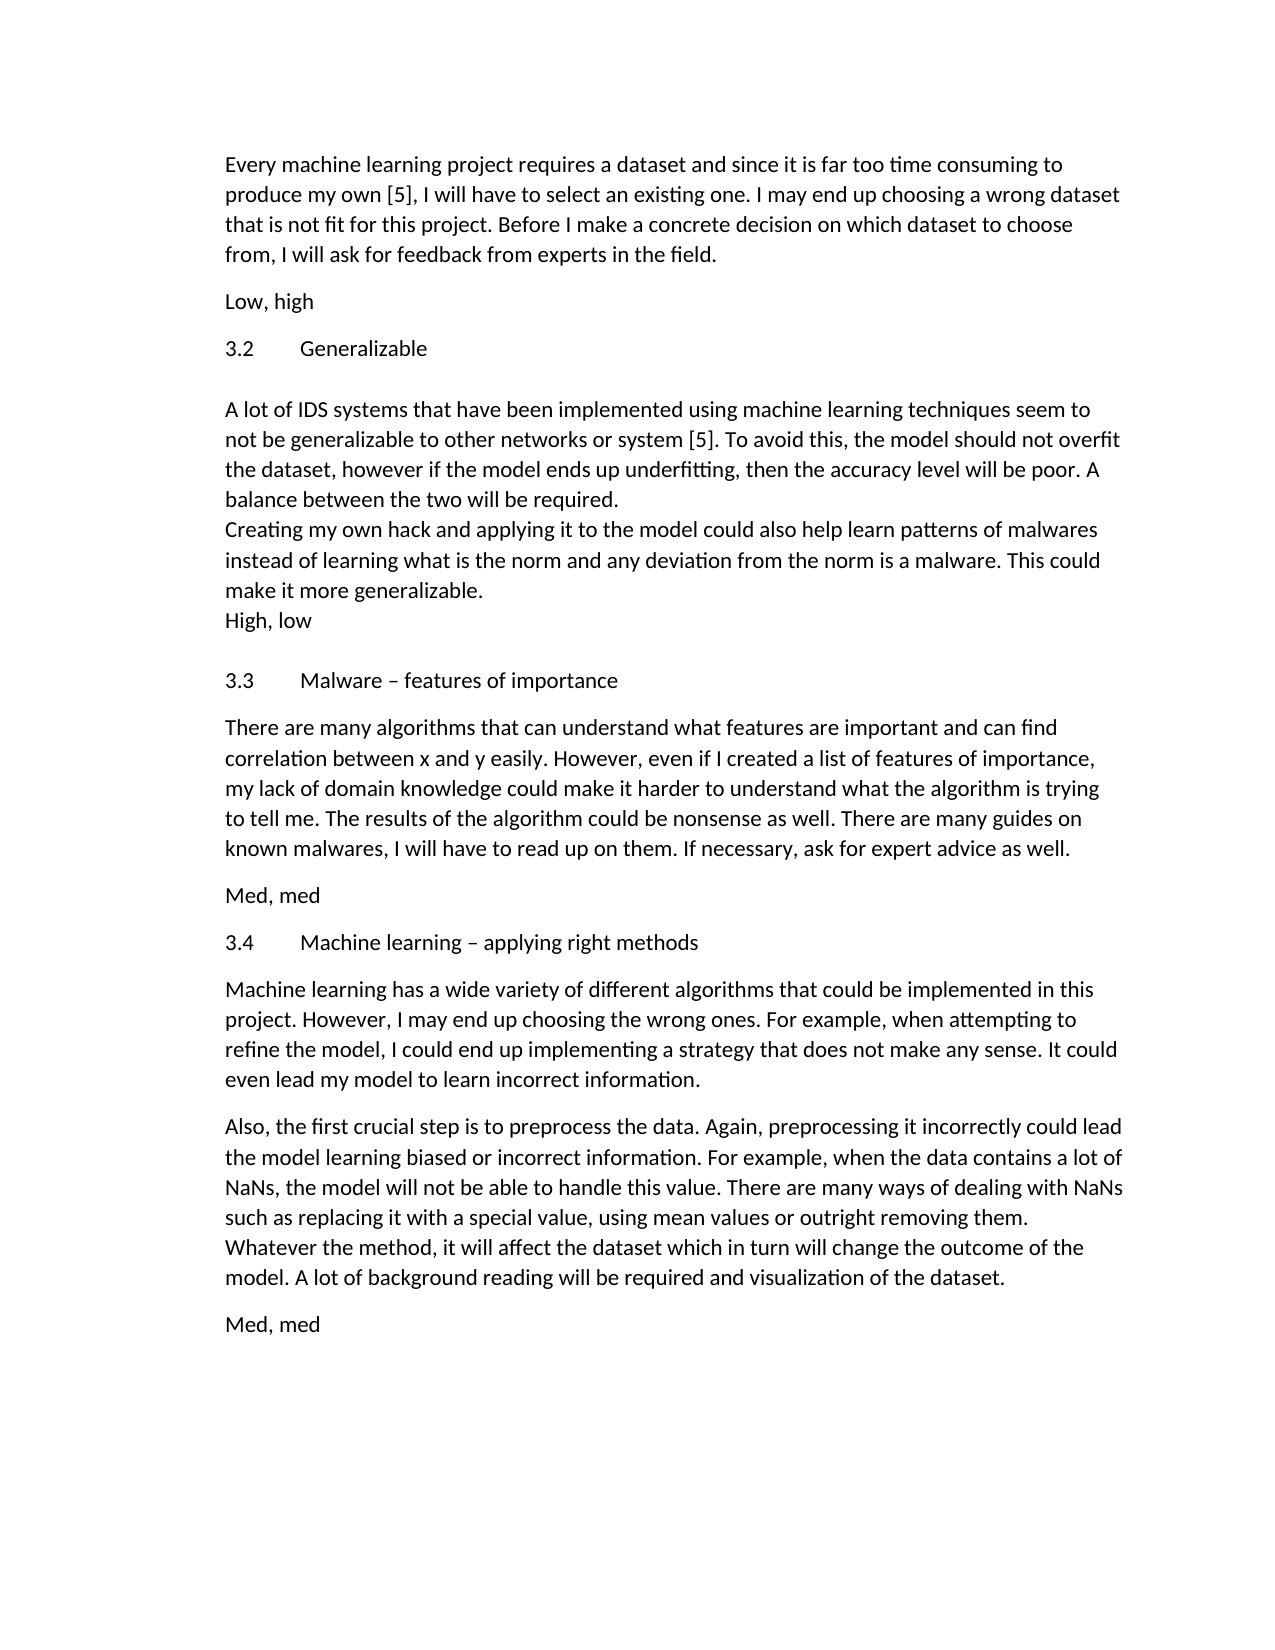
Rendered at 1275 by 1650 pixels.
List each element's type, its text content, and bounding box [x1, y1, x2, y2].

list Generalizable [225, 334, 1125, 362]
text Med, med [225, 881, 1125, 909]
text Low, high [225, 287, 1125, 316]
text Machine learning has a wide variety of different algorithms that could be implemented in this project. However, I may end up choosing the wrong ones. For example, when attempting to refine the model, I could end up implementing a strategy that does not make any sense. It could even lead my model to learn incorrect information. [225, 975, 1125, 1094]
list Creating my own hack and applying it to the model could also help learn patterns of malwares instead of learning what is the norm and any deviation from the norm is a malware. This could make it more generalizable. [225, 516, 1125, 604]
list A lot of IDS systems that have been implemented using machine learning techniques seem to not be generalizable to other networks or system [5]. To avoid this, the model should not overfit the dataset, however if the model ends up underfitting, then the accuracy level will be poor. A balance between the two will be required. [225, 395, 1125, 513]
list Machine learning – applying right methods [225, 928, 1125, 956]
text Med, med [225, 1310, 1125, 1338]
text Also, the first crucial step is to preprocess the data. Again, preprocessing it incorrectly could lead the model learning biased or incorrect information. For example, when the data contains a lot of NaNs, the model will not be able to handle this value. There are many ways of dealing with NaNs such as replacing it with a special value, using mean values or outright removing them. Whatever the method, it will affect the dataset which in turn will change the outcome of the model. A lot of background reading will be required and visualization of the dataset. [225, 1112, 1125, 1292]
list High, low [225, 606, 1125, 634]
text There are many algorithms that can understand what features are important and can find correlation between x and y easily. However, even if I created a list of features of importance, my lack of domain knowledge could make it harder to understand what the algorithm is trying to tell me. The results of the algorithm could be nonsense as well. There are many guides on known malwares, I will have to read up on them. If necessary, ask for expert advice as well. [225, 713, 1125, 862]
list Malware – features of importance [225, 667, 1125, 695]
